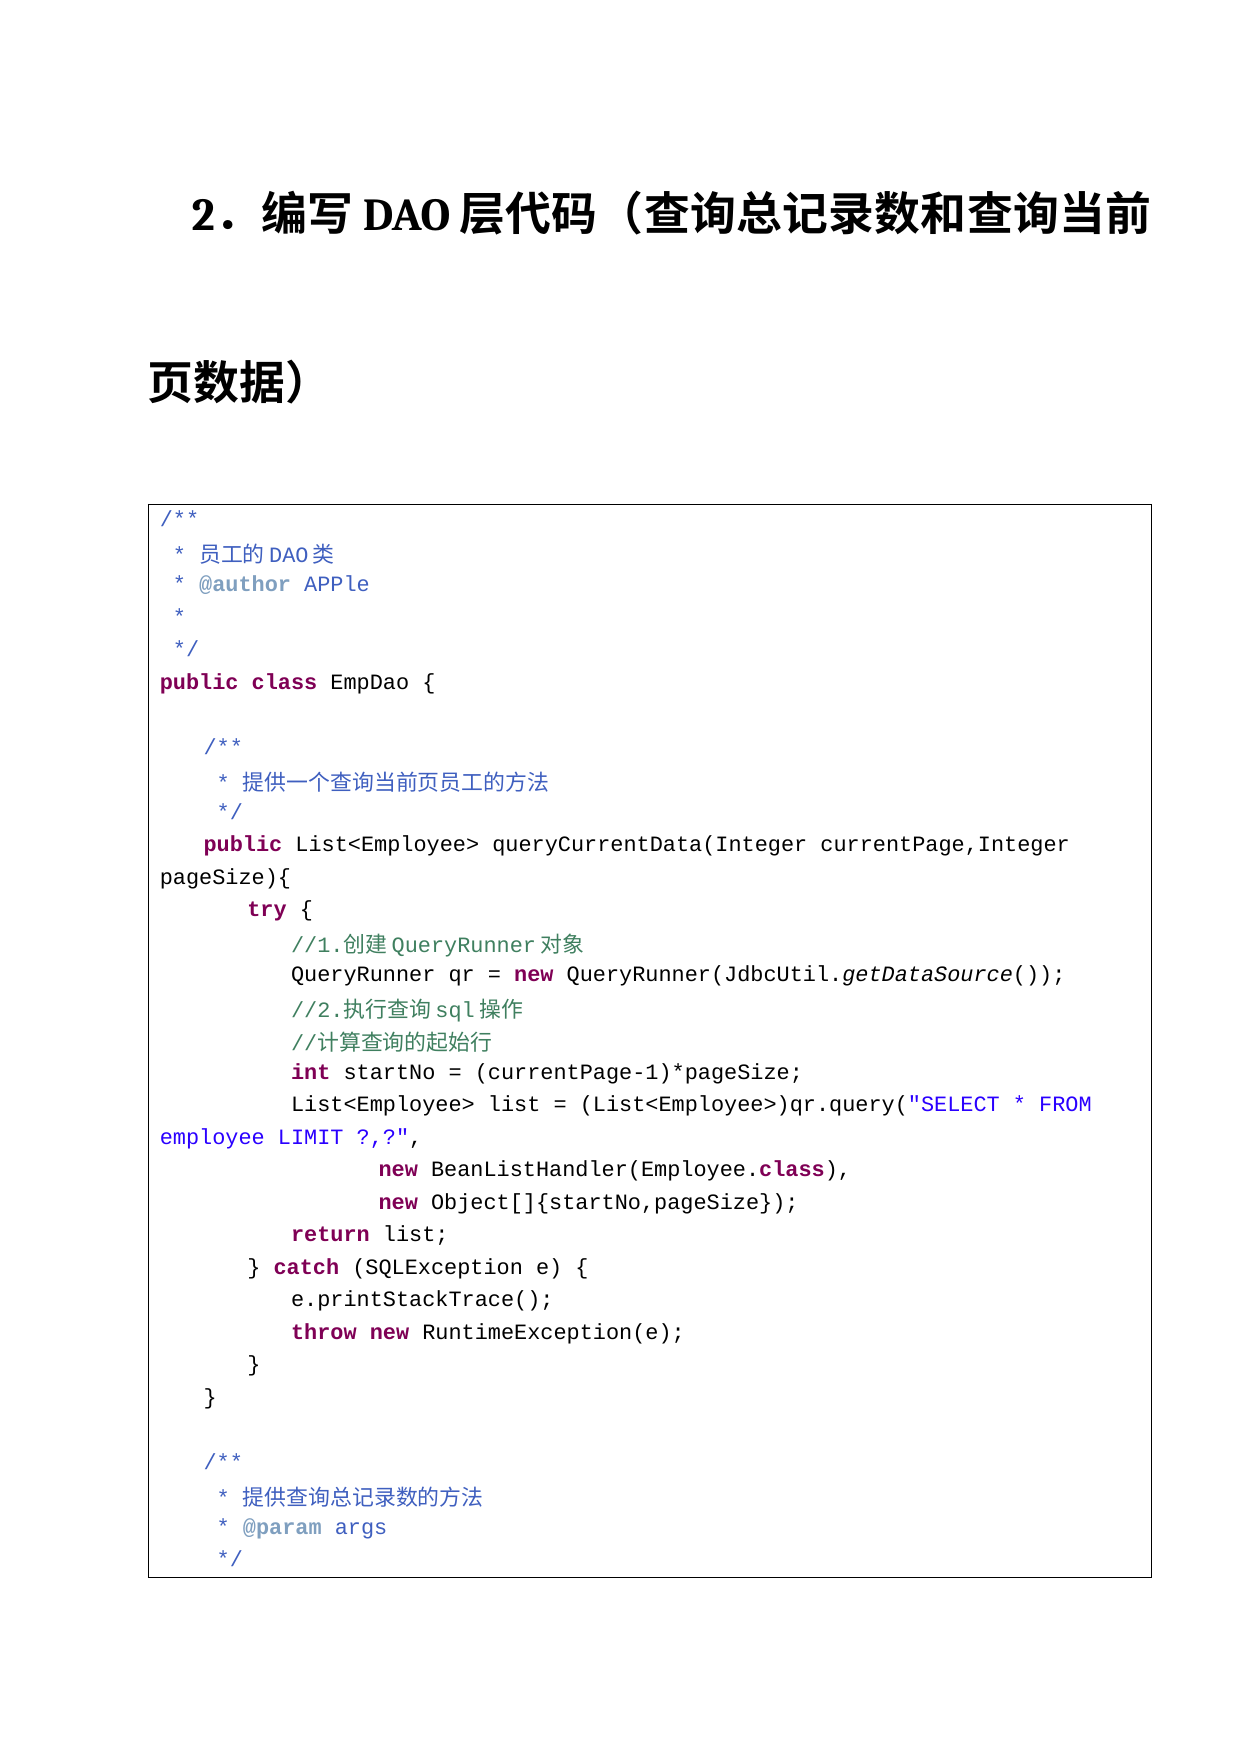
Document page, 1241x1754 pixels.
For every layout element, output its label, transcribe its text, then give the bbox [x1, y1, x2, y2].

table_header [149, 505, 1151, 1577]
subtitle 2．编写DAO层代码（查询总记录数和查询当前页数据） [148, 162, 1152, 428]
